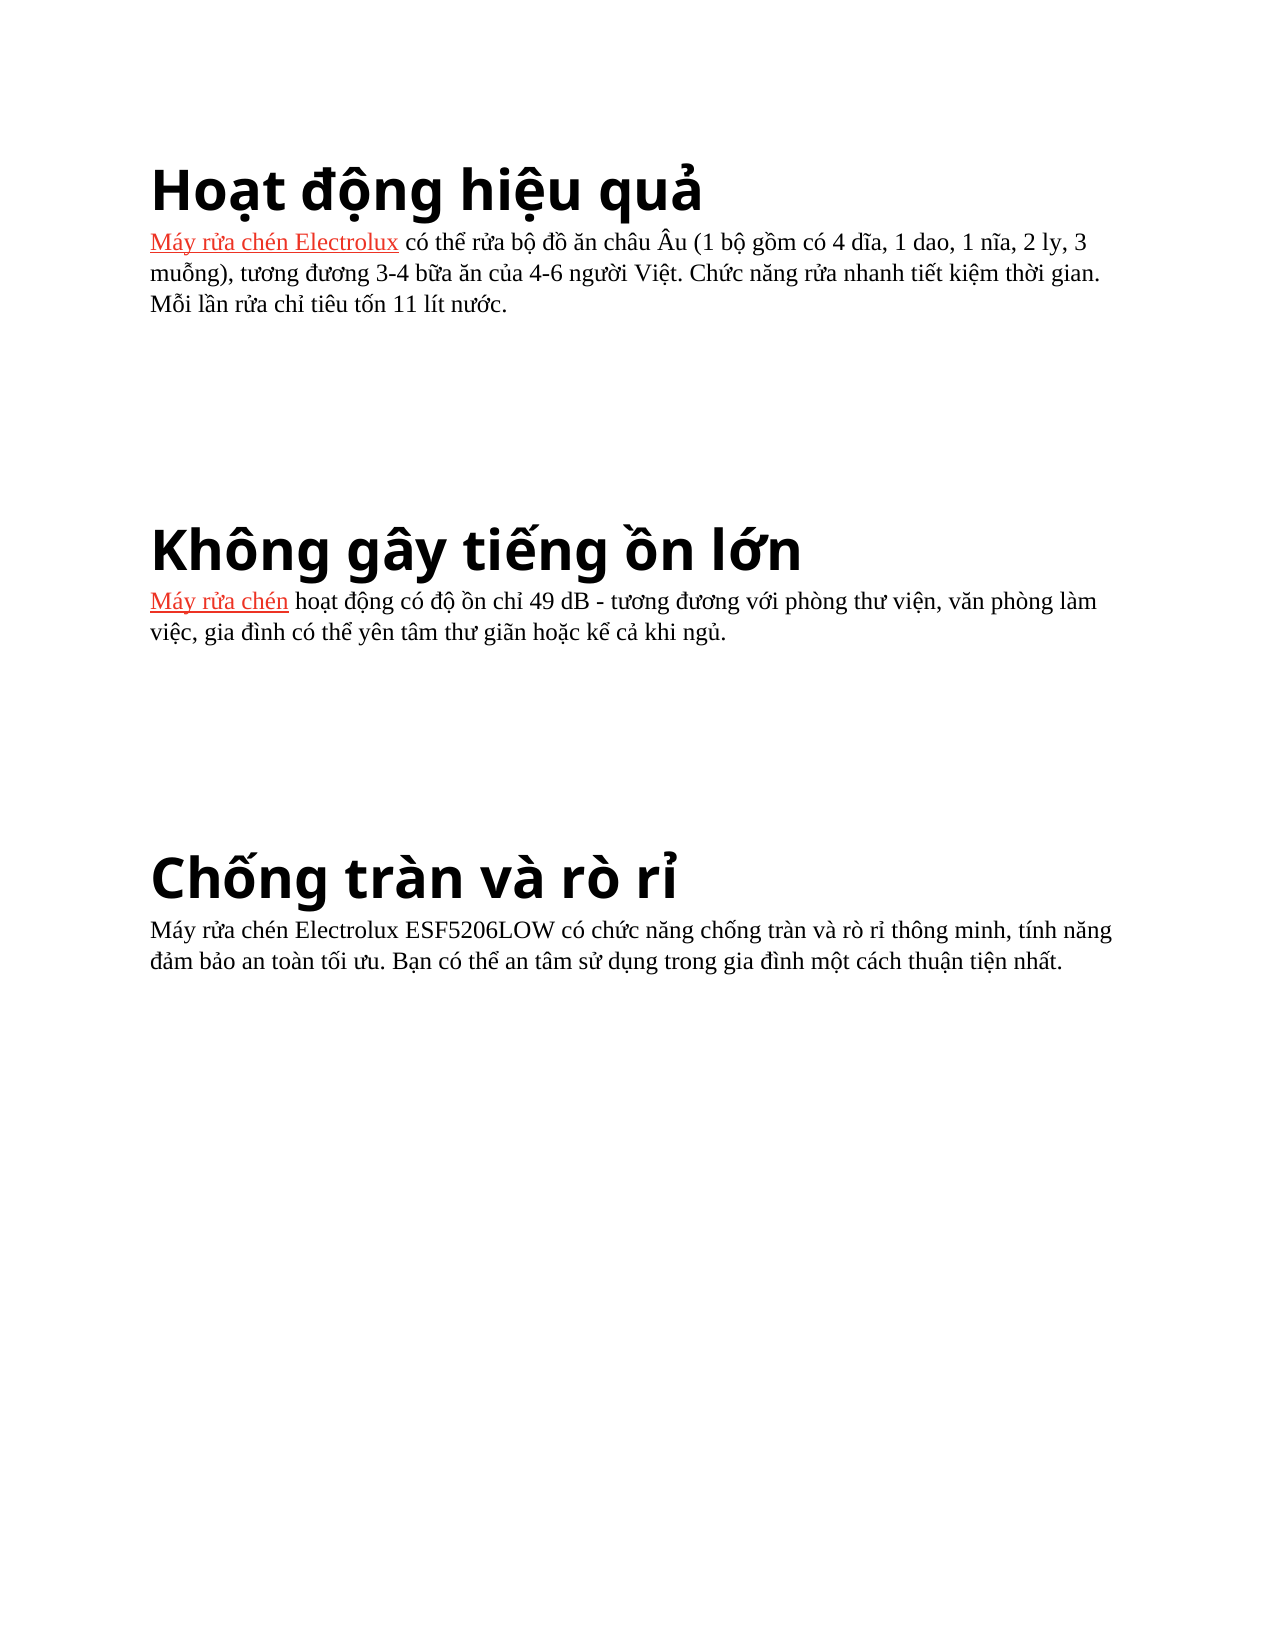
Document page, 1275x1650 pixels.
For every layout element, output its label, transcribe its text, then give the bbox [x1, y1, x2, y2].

text Không gây tiếng ồn lớn [150, 510, 1125, 586]
text Máy rửa chén Electrolux ESF5206LOW có chức năng chống tràn và rò rỉ thông minh, tính năng đảm bảo an toàn tối ưu. Bạn có thể an tâm sử dụng trong gia đình một cách thuận tiện nhất. [150, 915, 1125, 975]
text Chống tràn và rò rỉ [150, 838, 1125, 915]
text Máy rửa chén hoạt động có độ ồn chỉ 49 dB - tương đương với phòng thư viện, văn phòng làm việc, gia đình có thể yên tâm thư giãn hoặc kể cả khi ngủ. [150, 586, 1125, 646]
text Máy rửa chén Electrolux có thể rửa bộ đồ ăn châu Âu (1 bộ gồm có 4 dĩa, 1 dao, 1 nĩa, 2 ly, 3 muỗng), tương đương 3-4 bữa ăn của 4-6 người Việt. Chức năng rửa nhanh tiết kiệm thời gian. Mỗi lần rửa chỉ tiêu tốn 11 lít nước. [150, 227, 1125, 317]
text Hoạt động hiệu quả [150, 150, 1125, 227]
